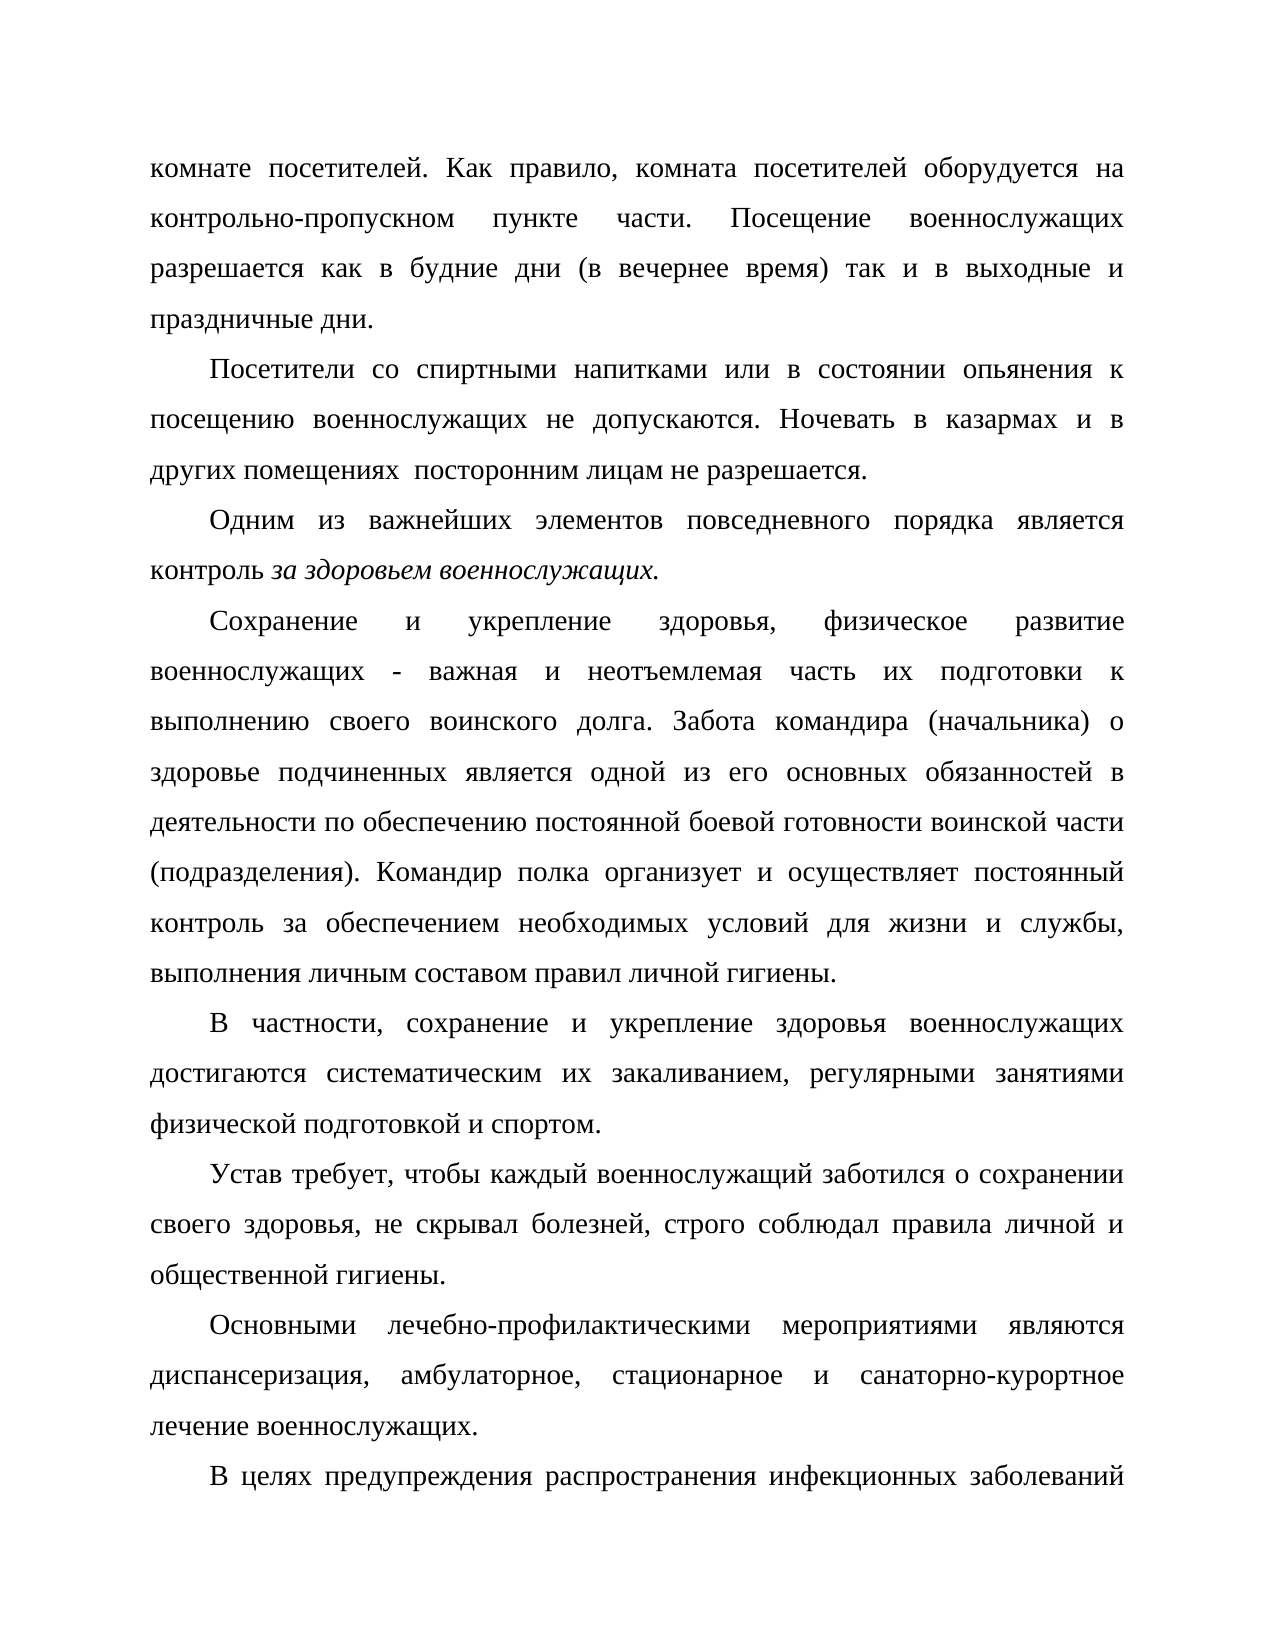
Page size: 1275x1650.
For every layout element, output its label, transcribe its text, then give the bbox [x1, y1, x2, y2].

text Устав требует, чтобы каждый военнослужащий заботился о сохранении своего здоровья, не скрывал болезней, строго соблюдал правила личной и общественной гигиены. [150, 1156, 1125, 1290]
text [150, 1458, 1125, 1492]
text Основными лечебно-профилактическими мероприятиями являются диспансеризация, амбулаторное, стационарное и санаторно-курортное лечение военнослужащих. [150, 1307, 1125, 1441]
text Сохранение и укрепление здоровья, физическое развитие военнослужащих - важная и неотъемлемая часть их подготовки к выполнению своего воинского долга. Забота командира (начальника) о здоровье подчиненных является одной из его основных обязанностей в деятельности по обеспечению постоянной боевой готовности воинской части (подразделения). Командир полка организует и осуществляет постоянный контроль за обеспечением необходимых условий для жизни и службы, выполнения личным составом правил личной гигиены. [150, 603, 1125, 988]
text Посетители со спиртными напитками или в состоянии опьянения к посещению военнослужащих не допускаются. Ночевать в казармах и в других помещениях посторонним лицам не разрешается. [150, 351, 1125, 485]
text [150, 150, 1125, 334]
text Одним из важнейших элементов повседневного порядка является контроль за здоровьем военнослужащих. [150, 502, 1125, 586]
text В частности, сохранение и укрепление здоровья военнослужащих достигаются систематическим их закаливанием, регулярными занятиями физической подготовкой и спортом. [150, 1005, 1125, 1139]
